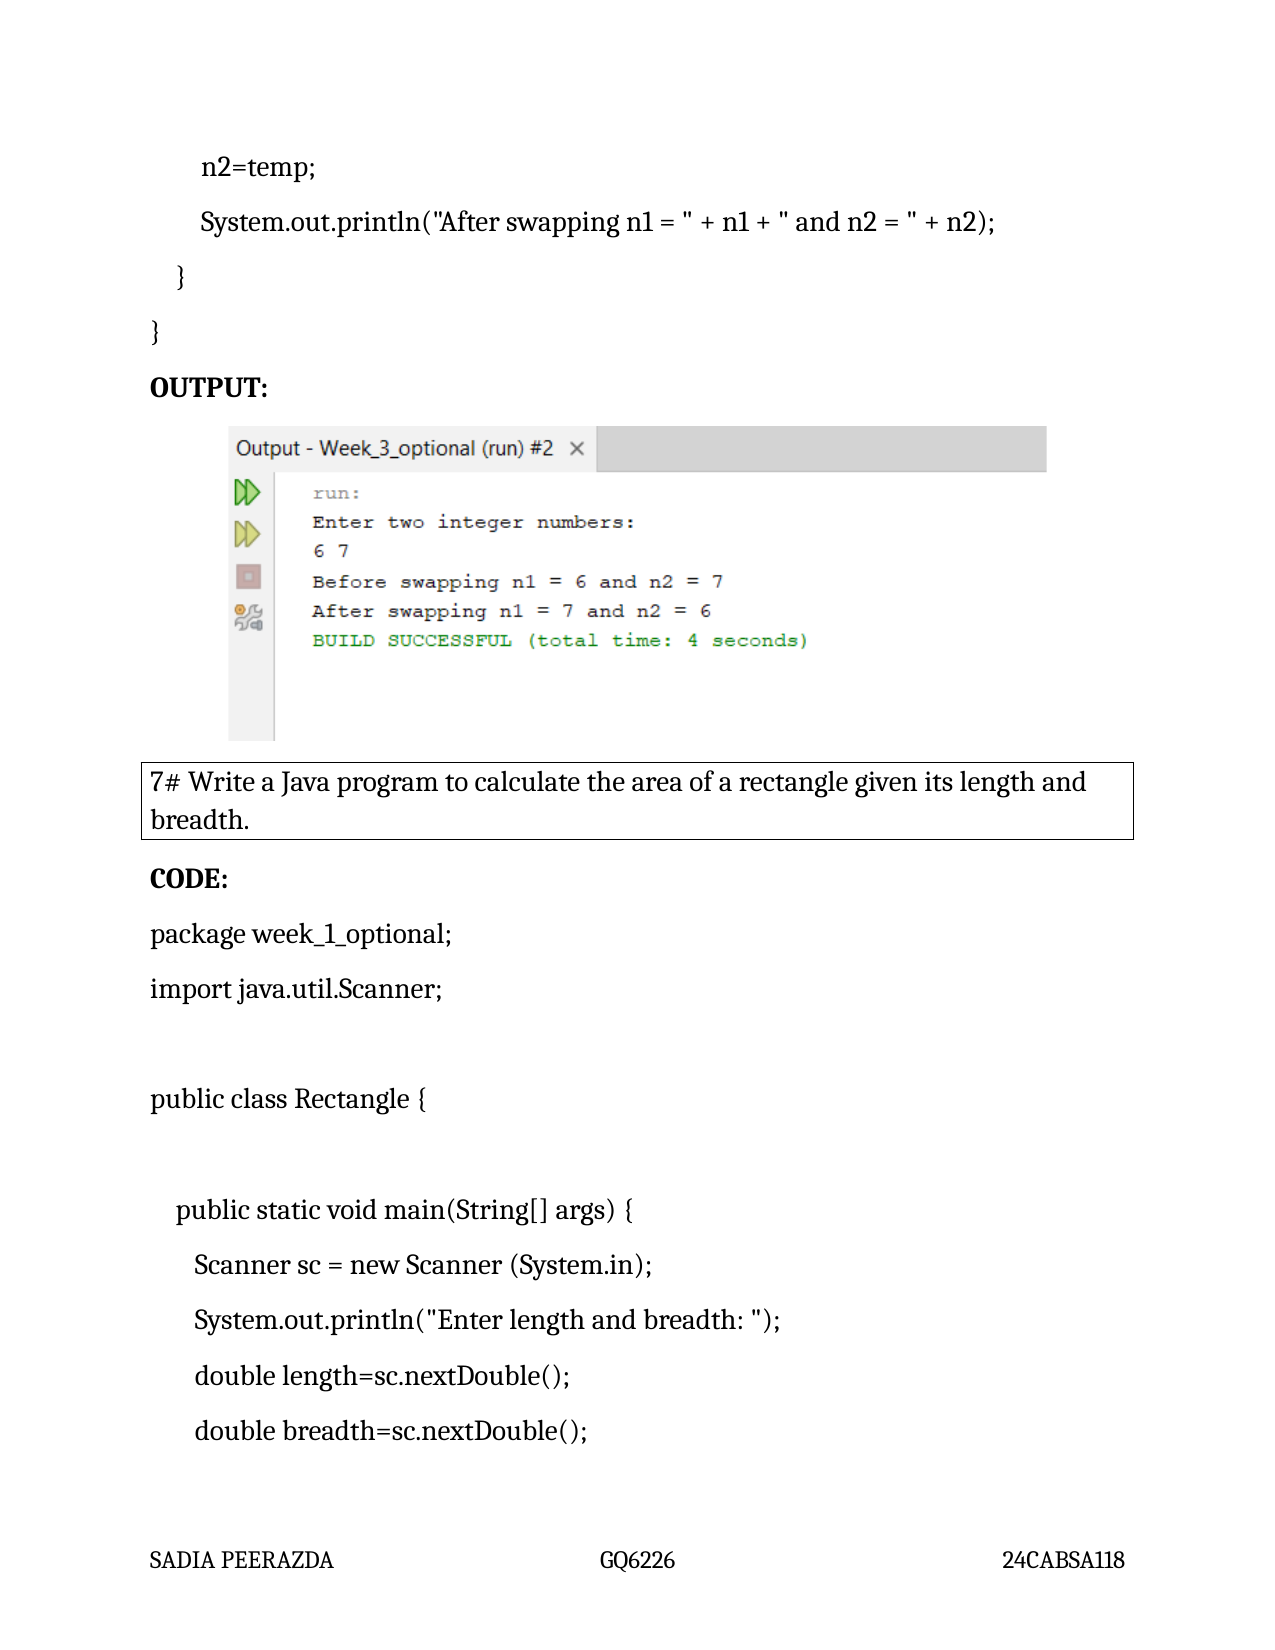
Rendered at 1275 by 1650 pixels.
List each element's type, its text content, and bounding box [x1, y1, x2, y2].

text public class Rectangle { [150, 1083, 1125, 1116]
text System.out.println("Enter length and breadth: "); [150, 1303, 1125, 1337]
text } [150, 260, 1125, 294]
text System.out.println("After swapping n1 = " + n1 + " and n2 = " + n2); [150, 205, 1125, 239]
text } [150, 316, 1125, 349]
text 7# Write a Java program to calculate the area of a rectangle given its length and breadth. [142, 763, 1133, 839]
text double length=sc.nextDouble(); [150, 1359, 1125, 1392]
text OUTPUT: [150, 371, 1125, 404]
text import java.util.Scanner; [150, 972, 1125, 1006]
text double breadth=sc.nextDouble(); [150, 1414, 1125, 1447]
text CODE: [150, 862, 1125, 895]
picture [228, 426, 1047, 741]
text Scanner sc = new Scanner (System.in); [150, 1248, 1125, 1282]
text package week_1_optional; [150, 917, 1125, 951]
text n2=temp; [150, 150, 1125, 183]
text public static void main(String[] args) { [150, 1193, 1125, 1227]
